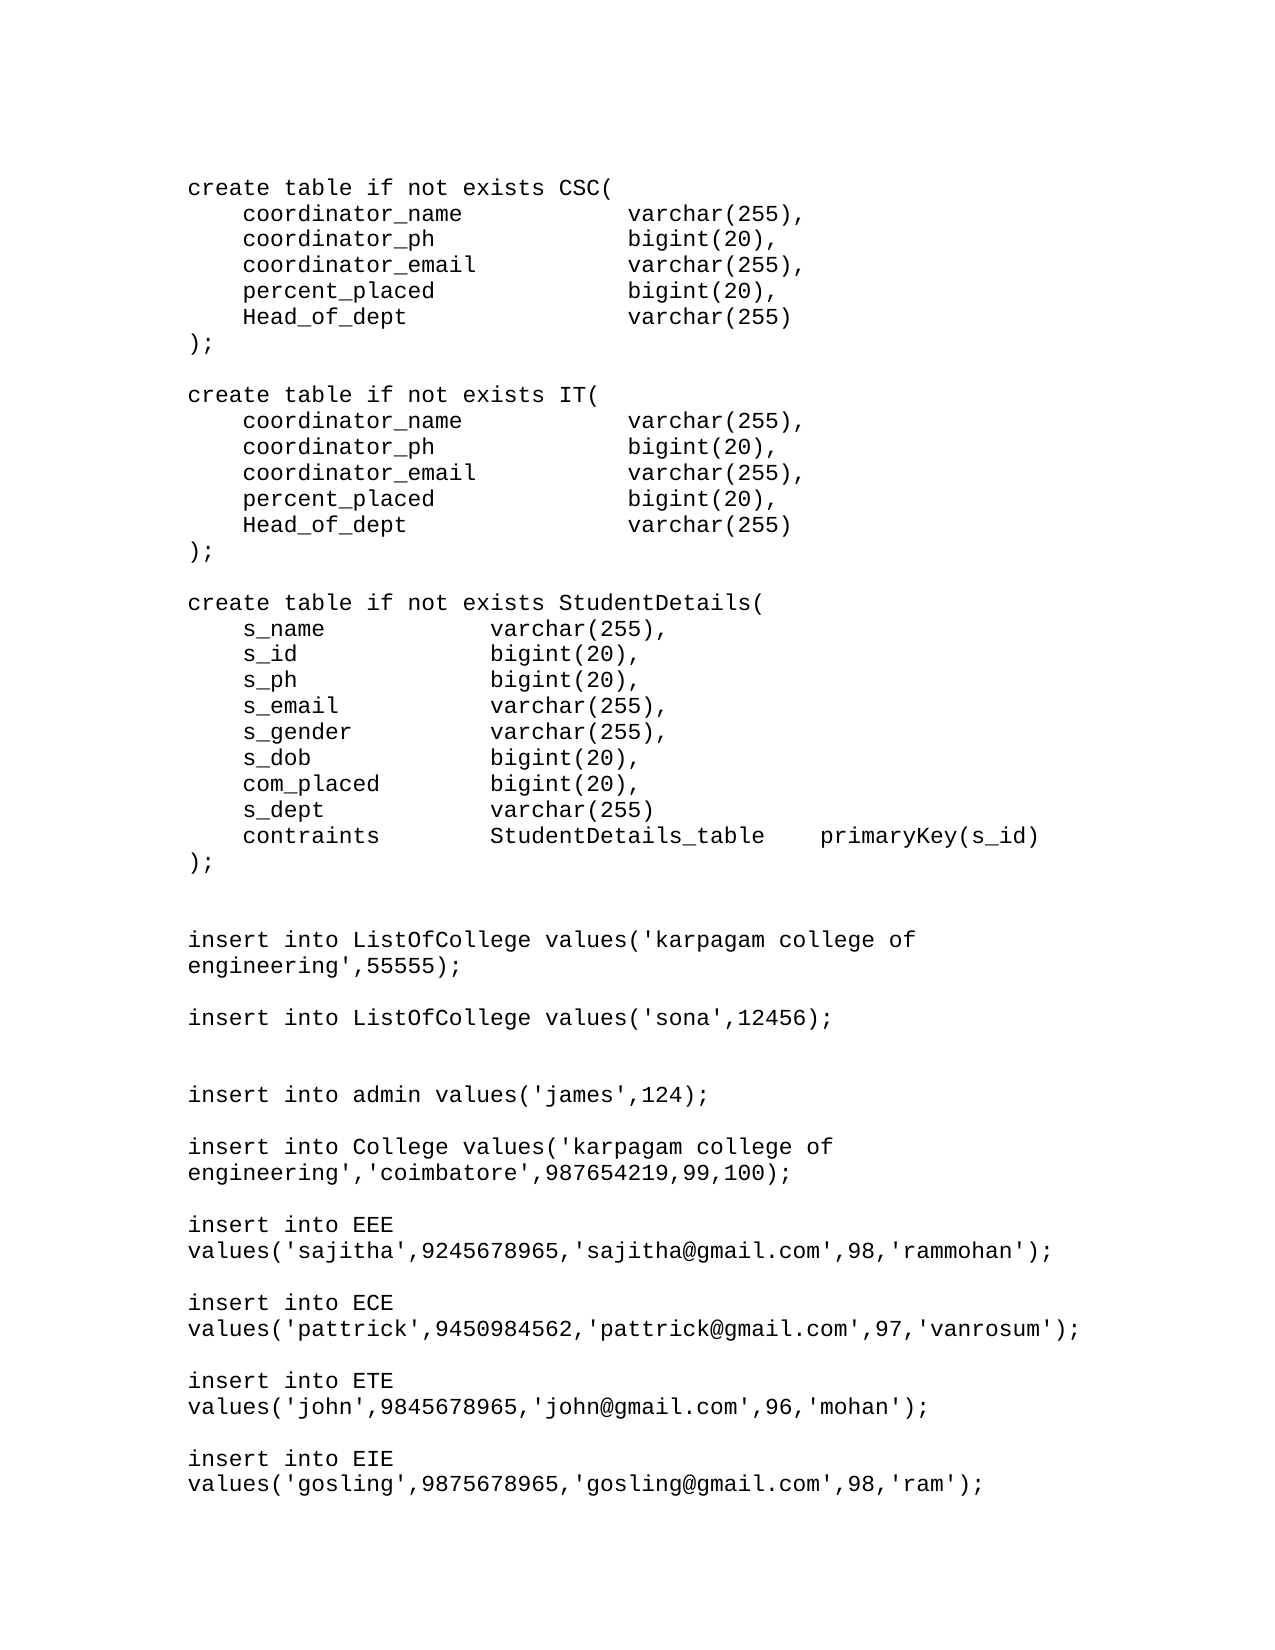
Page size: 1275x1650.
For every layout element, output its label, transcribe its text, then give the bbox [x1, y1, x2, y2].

text coordinator_email varchar(255), [187, 254, 1087, 280]
text create table if not exists IT( [187, 383, 1087, 409]
text coordinator_email varchar(255), [187, 461, 1087, 487]
text create table if not exists StudentDetails( [187, 591, 1087, 617]
text s_dob bigint(20), [187, 747, 1087, 772]
text percent_placed bigint(20), [187, 280, 1087, 306]
text s_dept varchar(255) [187, 798, 1087, 824]
text ); [187, 539, 1087, 565]
text s_gender varchar(255), [187, 721, 1087, 747]
text coordinator_ph bigint(20), [187, 435, 1087, 461]
text coordinator_ph bigint(20), [187, 228, 1087, 254]
text coordinator_name varchar(255), [187, 202, 1087, 228]
text insert into ListOfCollege values('karpagam college of engineering',55555); [187, 928, 1087, 980]
text s_email varchar(255), [187, 695, 1087, 721]
text Head_of_dept varchar(255) [187, 513, 1087, 539]
text insert into ETE values('john',9845678965,'john@gmail.com',96,'mohan'); [187, 1369, 1087, 1421]
text s_name varchar(255), [187, 617, 1087, 643]
text insert into EEE values('sajitha',9245678965,'sajitha@gmail.com',98,'rammohan'); [187, 1213, 1087, 1265]
text ); [187, 332, 1087, 357]
text insert into ListOfCollege values('sona',12456); [187, 1006, 1087, 1032]
text insert into admin values('james',124); [187, 1084, 1087, 1110]
text create table if not exists CSC( [187, 176, 1087, 202]
text s_ph bigint(20), [187, 669, 1087, 695]
text insert into College values('karpagam college of engineering','coimbatore',987654219,99,100); [187, 1136, 1087, 1187]
text contraints StudentDetails_table primaryKey(s_id) [187, 824, 1087, 850]
text insert into EIE values('gosling',9875678965,'gosling@gmail.com',98,'ram'); [187, 1447, 1087, 1499]
text s_id bigint(20), [187, 643, 1087, 669]
text com_placed bigint(20), [187, 772, 1087, 798]
text percent_placed bigint(20), [187, 487, 1087, 513]
text ); [187, 850, 1087, 876]
text Head_of_dept varchar(255) [187, 306, 1087, 332]
text coordinator_name varchar(255), [187, 409, 1087, 435]
text insert into ECE values('pattrick',9450984562,'pattrick@gmail.com',97,'vanrosum'); [187, 1291, 1087, 1343]
